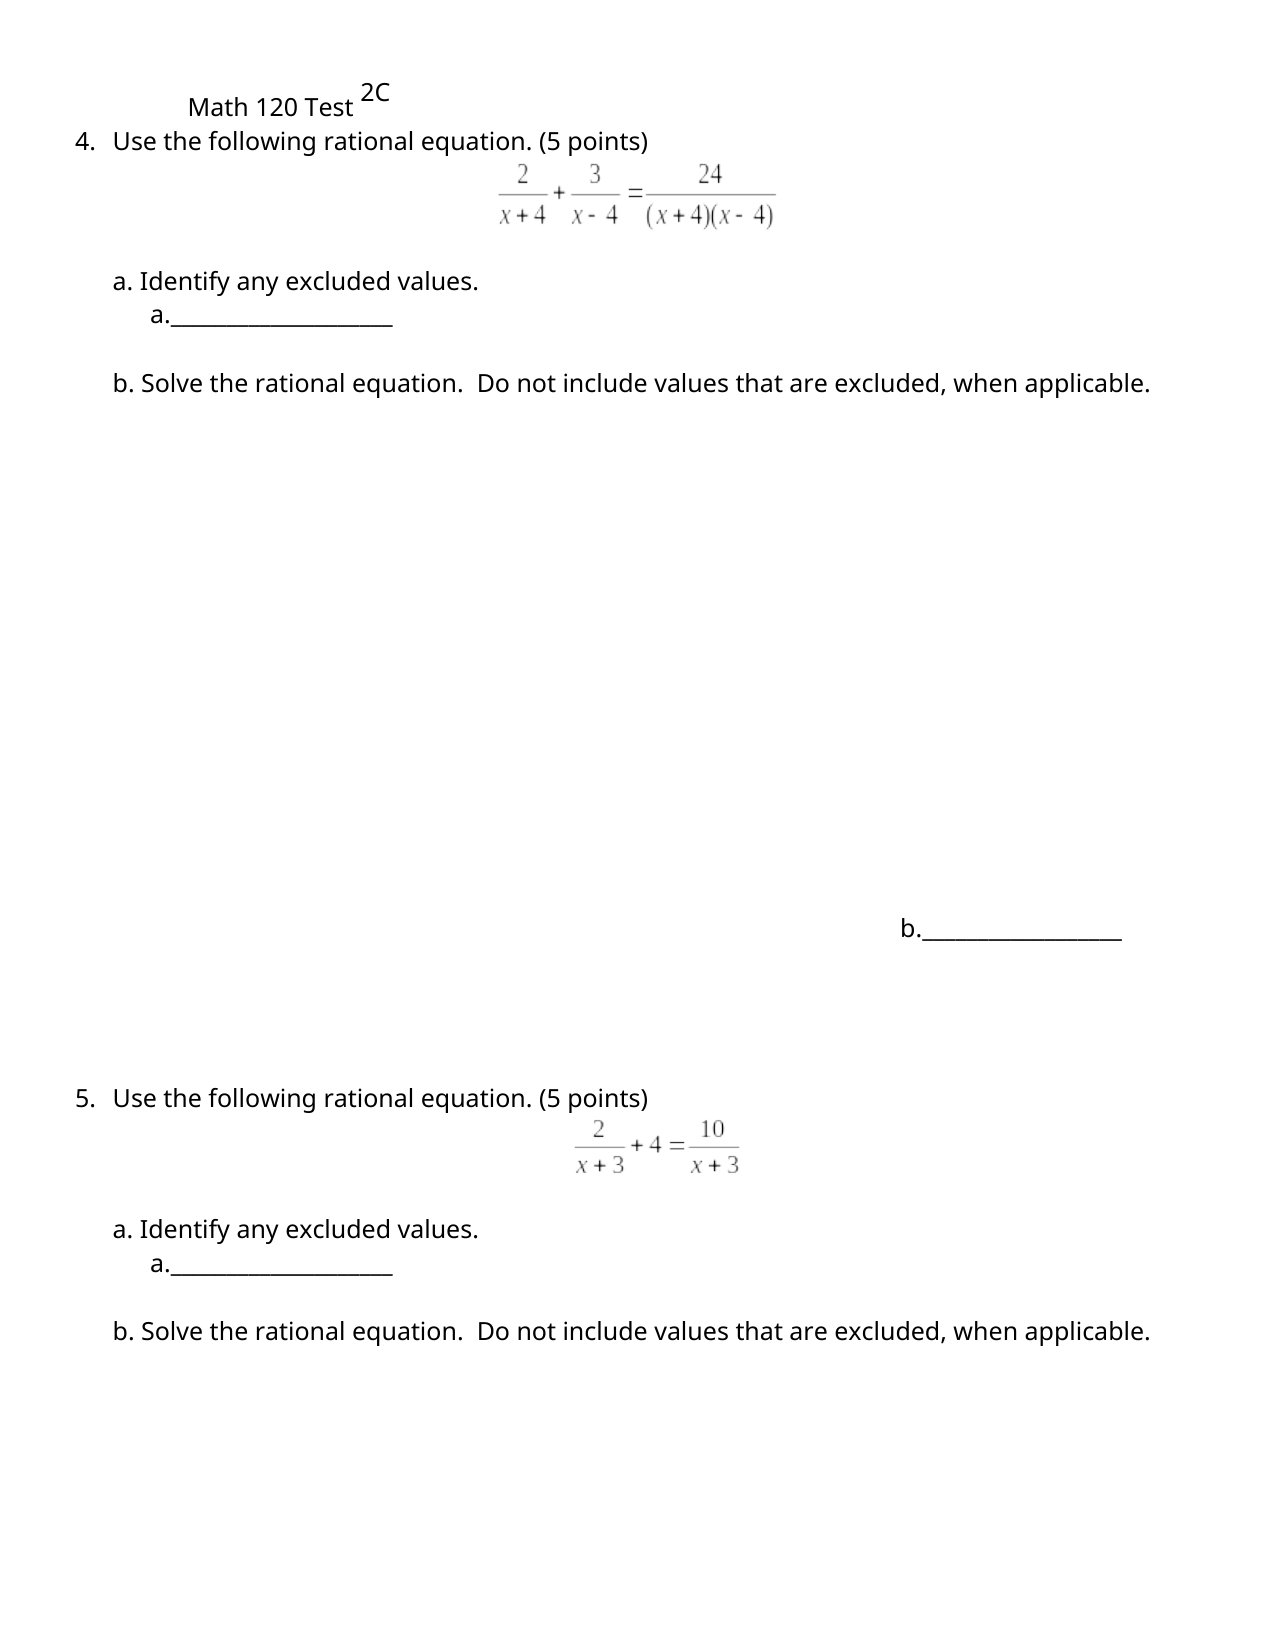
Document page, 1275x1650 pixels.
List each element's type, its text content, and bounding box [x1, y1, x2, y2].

text a. Identify any excluded values. a.____________________ [112, 263, 1200, 331]
list Use the following rational equation. (5 points) [75, 123, 1200, 157]
text b. Solve the rational equation. Do not include values that are excluded, when applicable. [112, 365, 1200, 399]
text b.__________________ [112, 910, 1200, 944]
text a. Identify any excluded values. a.____________________ [112, 1211, 1200, 1279]
list Use the following rational equation. (5 points) [75, 1081, 1200, 1115]
text b. Solve the rational equation. Do not include values that are excluded, when applicable. [112, 1313, 1200, 1348]
